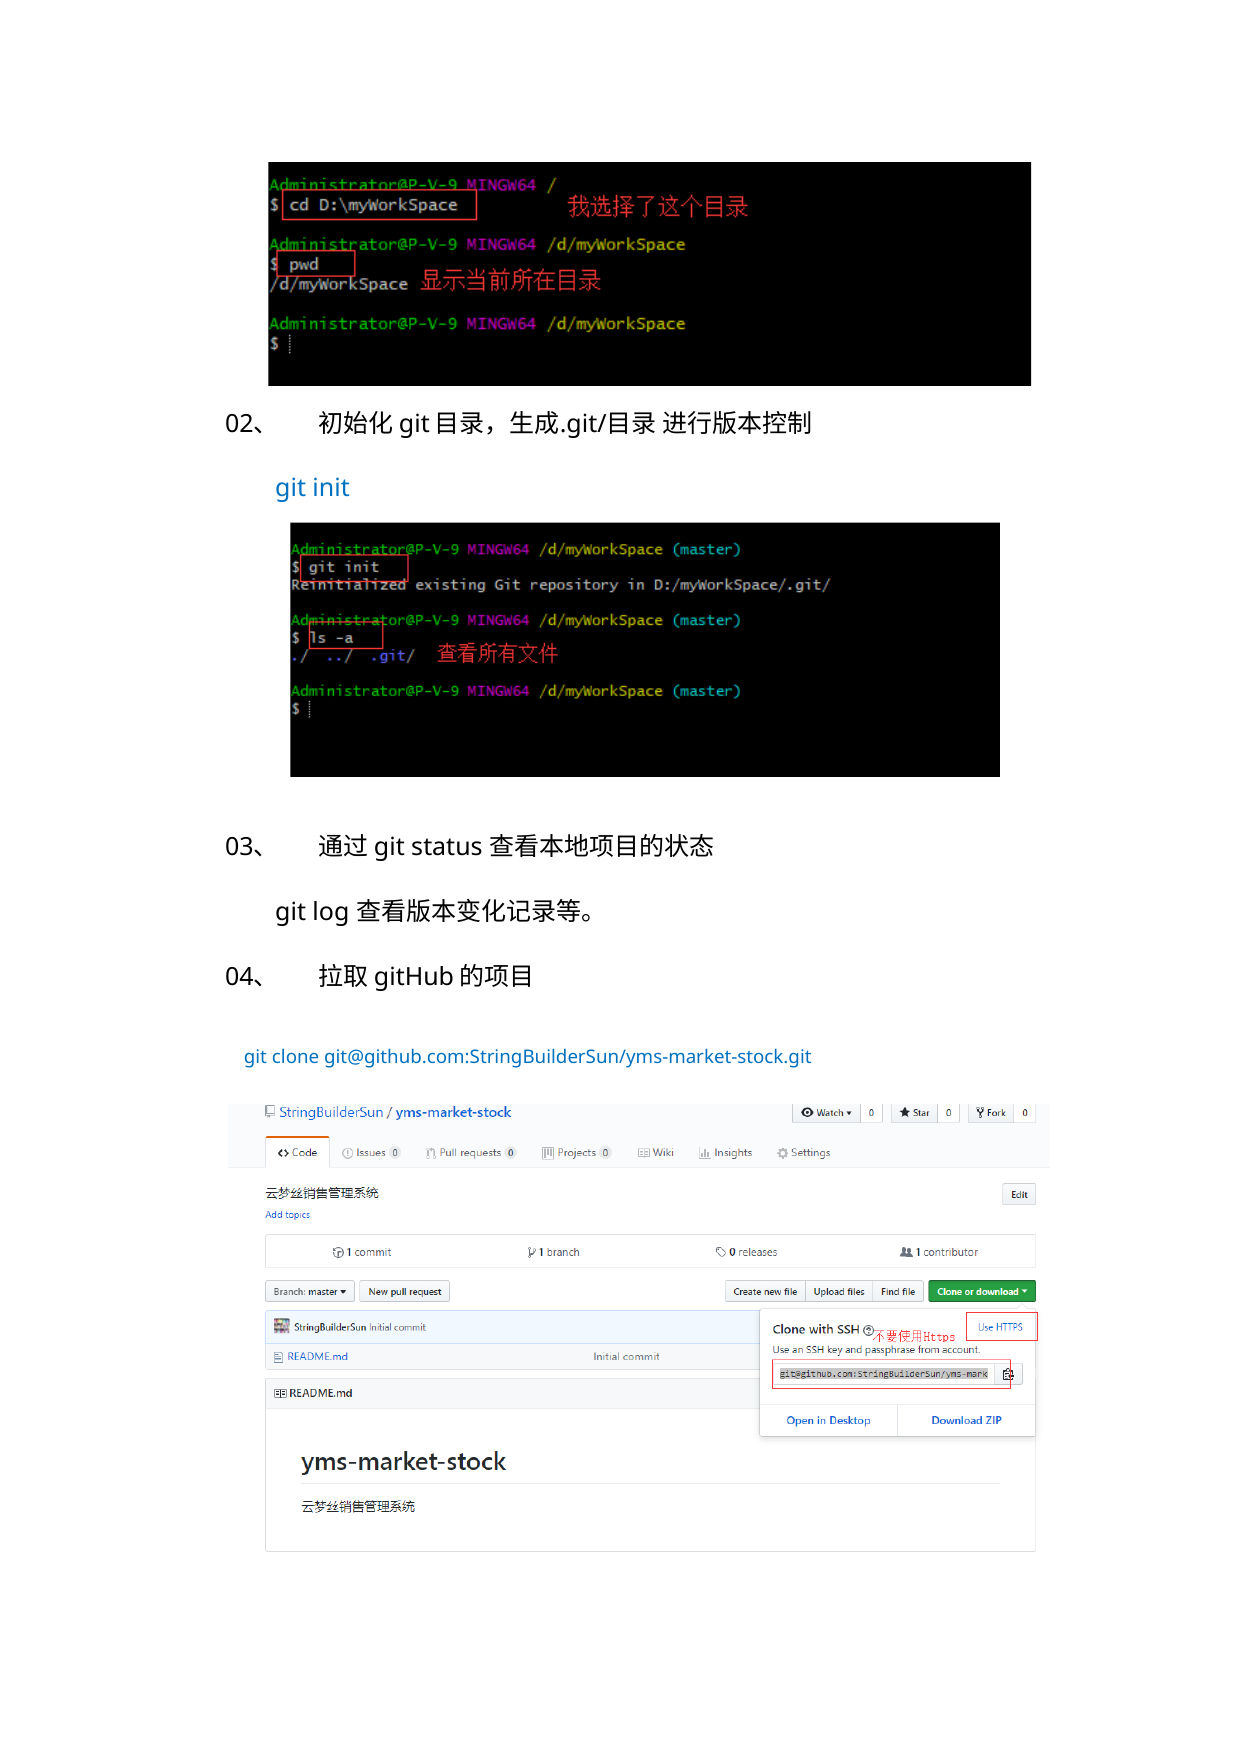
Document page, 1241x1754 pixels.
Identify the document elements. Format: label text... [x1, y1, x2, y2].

text git clone git@github.com:StringBuilderSun/yms-market-stock.git [225, 1039, 1053, 1072]
list git log 查看版本变化记录等。 [275, 877, 1053, 942]
list 初始化git目录，生成.git/目录 进行版本控制 [225, 389, 1053, 454]
list 通过git status 查看本地项目的状态 [225, 812, 1053, 877]
picture [227, 1104, 1050, 1564]
picture [268, 162, 1032, 386]
list 拉取gitHub的项目 [225, 942, 1053, 1007]
list git init [275, 454, 1053, 519]
picture [290, 519, 1000, 777]
